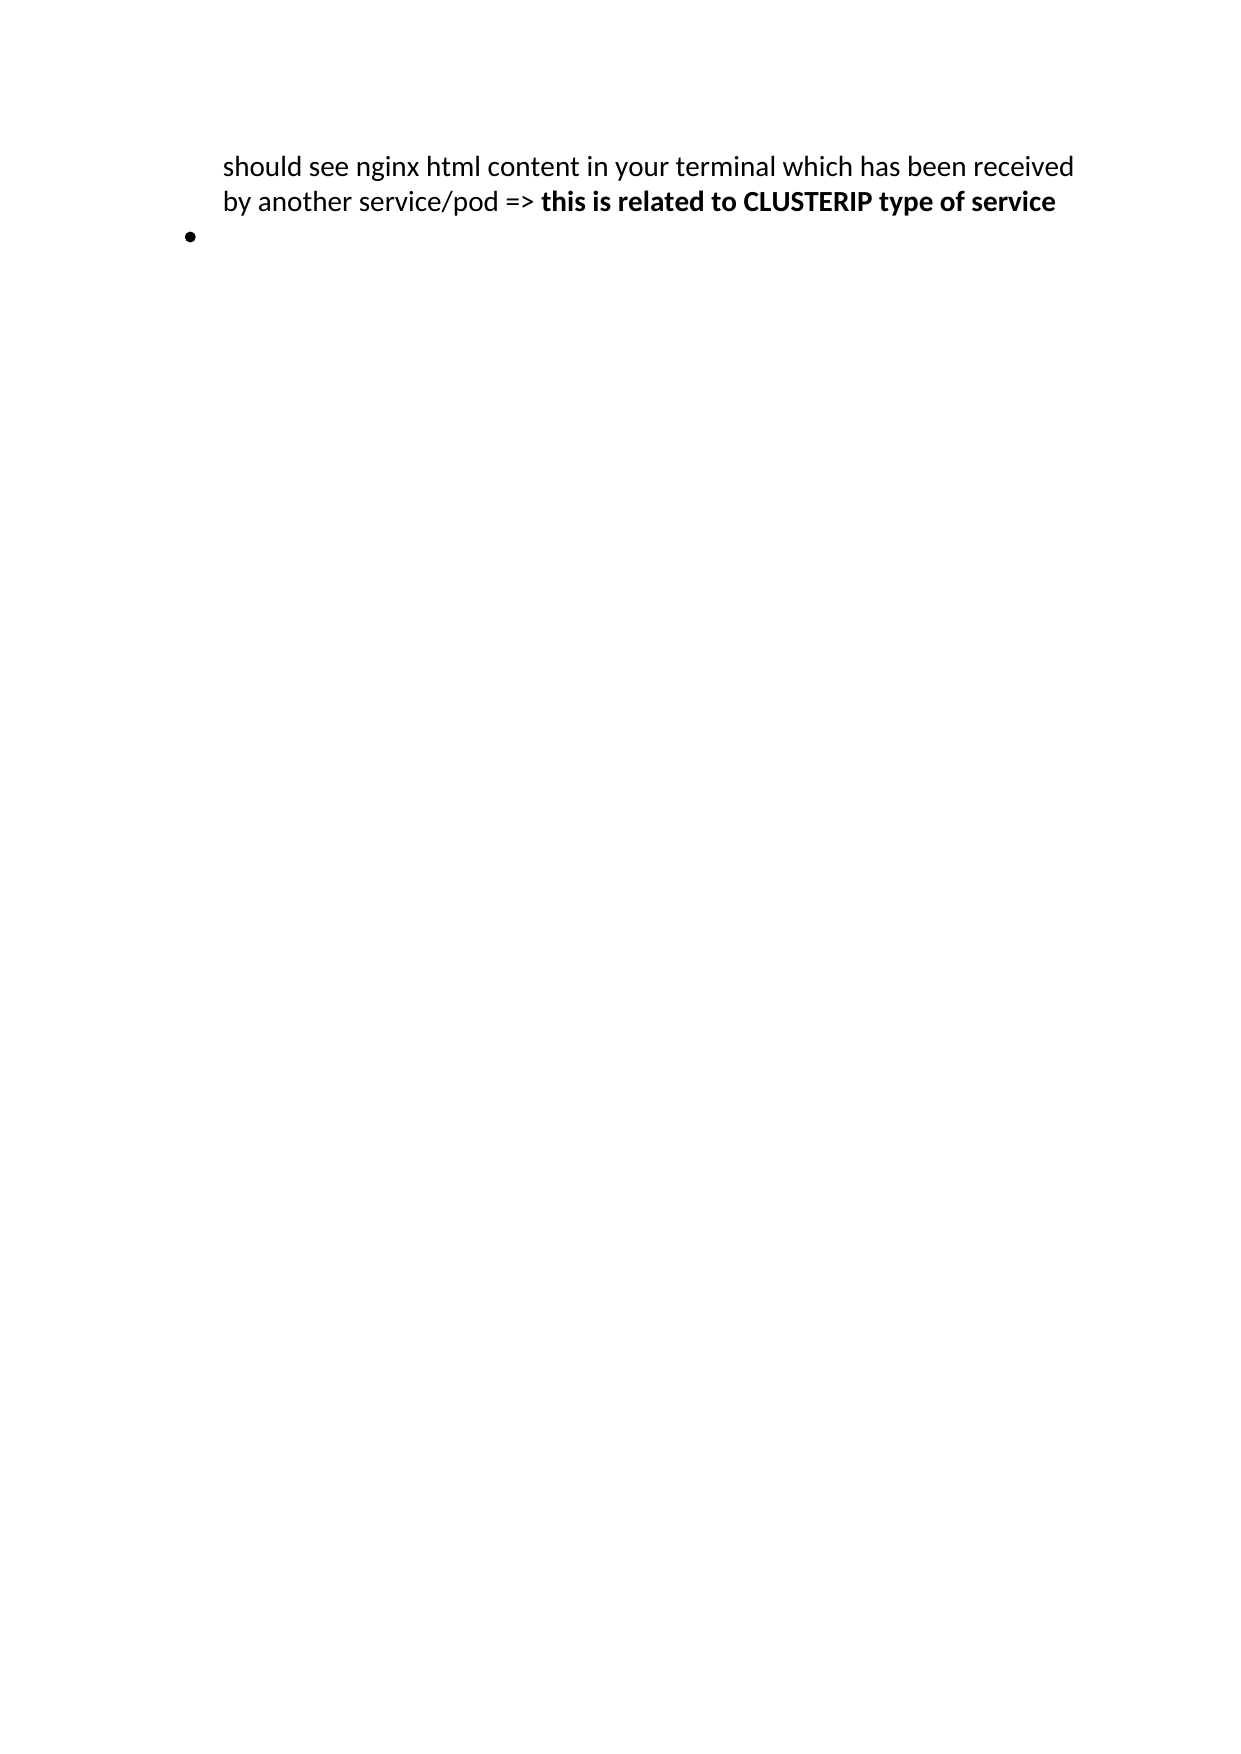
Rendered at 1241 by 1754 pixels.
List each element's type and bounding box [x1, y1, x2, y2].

list [185, 148, 1093, 219]
